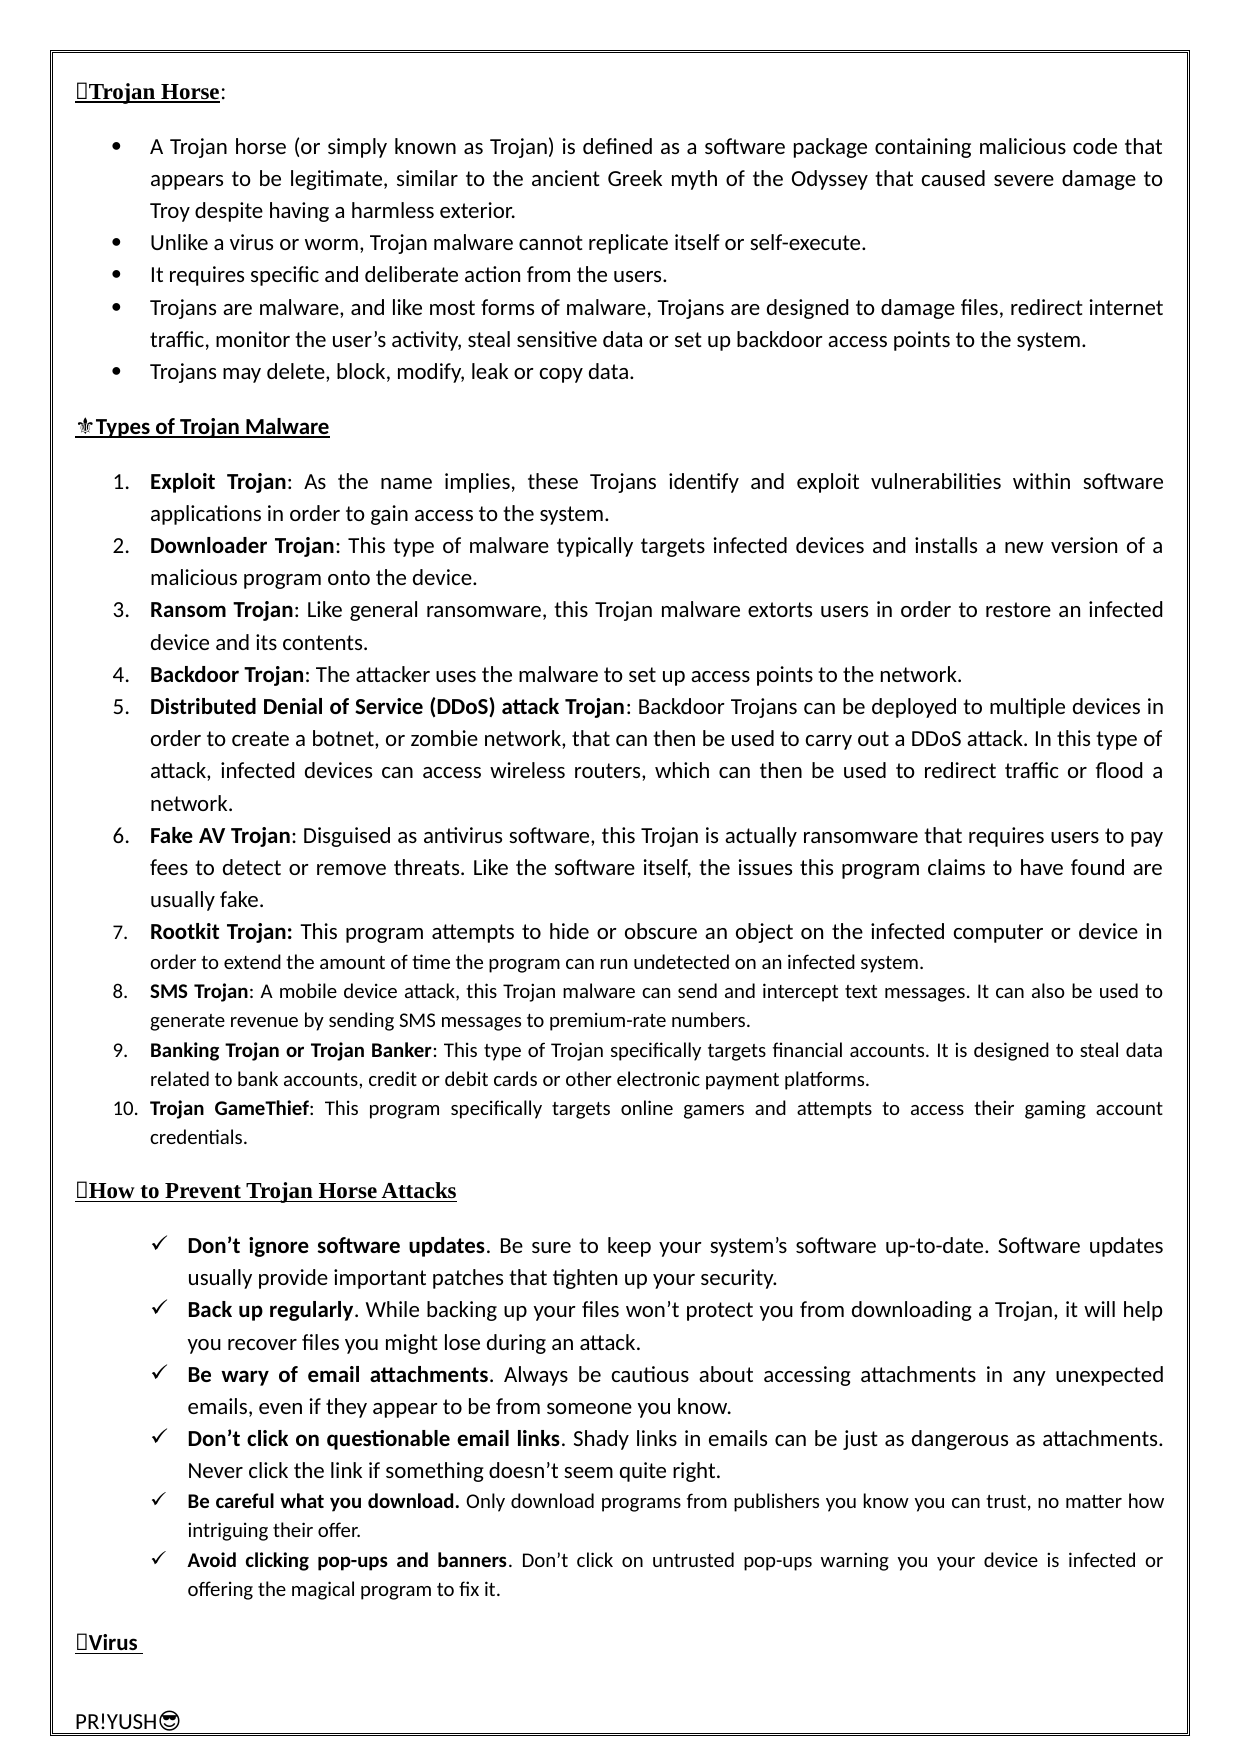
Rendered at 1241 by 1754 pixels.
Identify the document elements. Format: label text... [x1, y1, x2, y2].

list Rootkit Trojan: This program attempts to hide or obscure an object on the infected computer or device in order to extend the amount of time the program can run undetected on an infected system. [112, 917, 1165, 975]
list Banking Trojan or Trojan Banker: This type of Trojan specifically targets financial accounts. It is designed to steal data related to bank accounts, credit or debit cards or other electronic payment platforms. [112, 1037, 1165, 1091]
list Be wary of email attachments. Always be cautious about accessing attachments in any unexpected emails, even if they appear to be from someone you know. [150, 1360, 1165, 1420]
list Back up regularly. While backing up your files won’t protect you from downloading a Trojan, it will help you recover files you might lose during an attack. [150, 1295, 1165, 1356]
list Trojan GameThief: This program specifically targets online gamers and attempts to access their gaming account credentials. [112, 1095, 1165, 1150]
list It requires specific and deliberate action from the users. [112, 261, 1165, 288]
list Fake AV Trojan: Disguised as antivirus software, this Trojan is actually ransomware that requires users to pay fees to detect or remove threats. Like the software itself, the issues this program claims to have found are usually fake. [112, 821, 1165, 913]
list Be careful what you download. Only download programs from publishers you know you can trust, no matter how intriguing their offer. [150, 1488, 1165, 1543]
list Don’t ignore software updates. Be sure to keep your system’s software up-to-date. Software updates usually provide important patches that tighten up your security. [150, 1231, 1165, 1291]
list Avoid clicking pop-ups and banners. Don’t click on untrusted pop-ups warning you your device is infected or offering the magical program to fix it. [150, 1547, 1165, 1601]
list Don’t click on questionable email links. Shady links in emails can be just as dangerous as attachments. Never click the link if something doesn’t seem quite right. [150, 1424, 1165, 1484]
text ⚜Types of Trojan Malware [75, 410, 1165, 441]
text 🔅Virus [75, 1626, 1165, 1657]
list Distributed Denial of Service (DDoS) attack Trojan: Backdoor Trojans can be deployed to multiple devices in order to create a botnet, or zombie network, that can then be used to carry out a DDoS attack. In this type of attack, infected devices can access wireless routers, which can then be used to redirect traffic or flood a network. [112, 692, 1165, 817]
list Trojans may delete, block, modify, leak or copy data. [112, 357, 1165, 385]
list Trojans are malware, and like most forms of malware, Trojans are designed to damage files, redirect internet traffic, monitor the user’s activity, steal sensitive data or set up backdoor access points to the system. [112, 293, 1165, 353]
list Exploit Trojan: As the name implies, these Trojans identify and exploit vulnerabilities within software applications in order to gain access to the system. [112, 467, 1165, 527]
list Unlike a virus or worm, Trojan malware cannot replicate itself or self-execute. [112, 228, 1165, 256]
text 🔅How to Prevent Trojan Horse Attacks [75, 1174, 1165, 1206]
list SMS Trojan: A mobile device attack, this Trojan malware can send and intercept text messages. It can also be used to generate revenue by sending SMS messages to premium-rate numbers. [112, 978, 1165, 1033]
list Downloader Trojan: This type of malware typically targets infected devices and installs a new version of a malicious program onto the device. [112, 531, 1165, 591]
list A Trojan horse (or simply known as Trojan) is defined as a software package containing malicious code that appears to be legitimate, similar to the ancient Greek myth of the Odyssey that caused severe damage to Troy despite having a harmless exterior. [112, 132, 1165, 224]
list Backdoor Trojan: The attacker uses the malware to set up access points to the network. [112, 660, 1165, 688]
list Ransom Trojan: Like general ransomware, this Trojan malware extorts users in order to restore an infected device and its contents. [112, 596, 1165, 656]
text 🔆Trojan Horse: [75, 75, 1165, 106]
